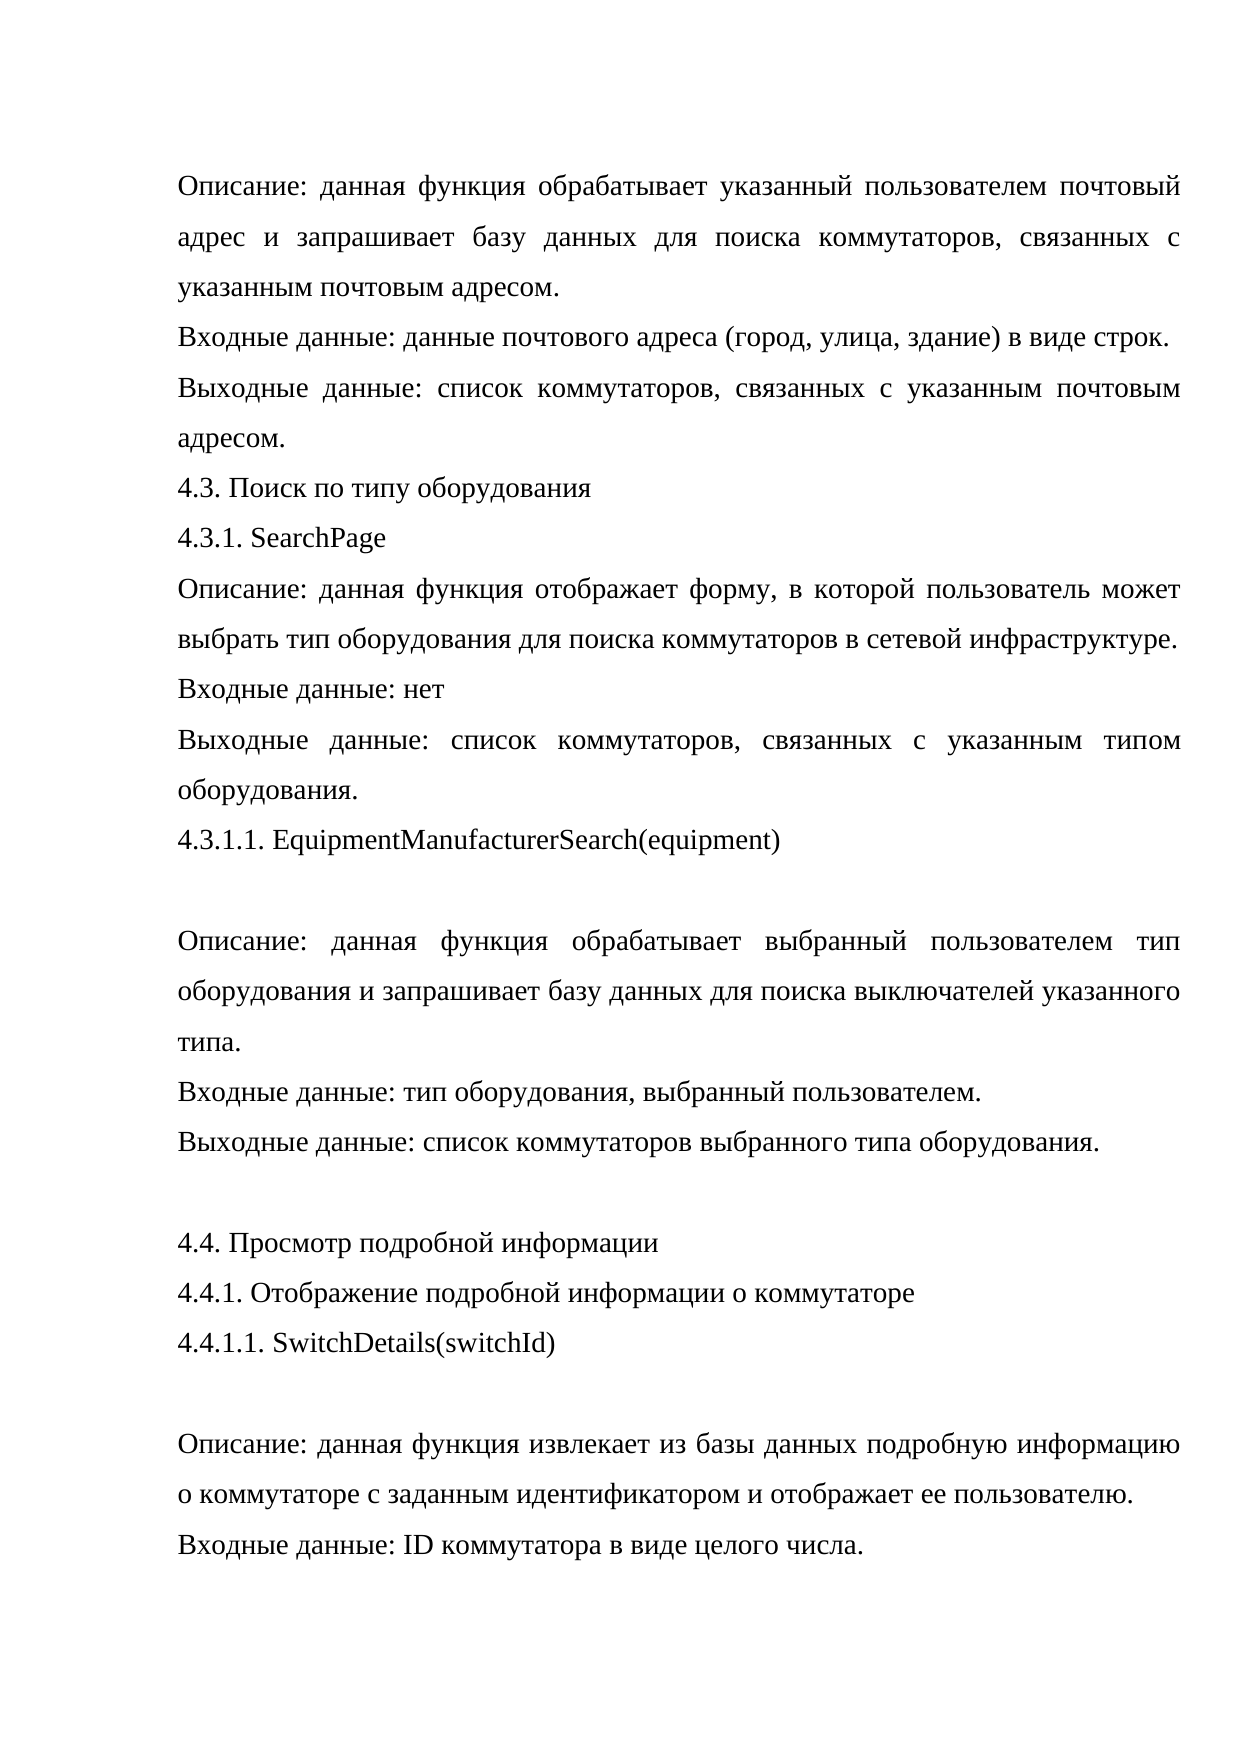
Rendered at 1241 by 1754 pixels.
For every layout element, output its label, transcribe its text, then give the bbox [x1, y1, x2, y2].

text Описание: данная функция обрабатывает указанный пользователем почтовый адрес и запрашивает базу данных для поиска коммутаторов, связанных с указанным почтовым адресом. [177, 168, 1181, 303]
text 4.4. Просмотр подробной информации [177, 1225, 1181, 1258]
text Выходные данные: список коммутаторов выбранного типа оборудования. [177, 1124, 1181, 1158]
text Описание: данная функция отображает форму, в которой пользователь может выбрать тип оборудования для поиска коммутаторов в сетевой инфраструктуре. [177, 571, 1181, 655]
text Входные данные: ID коммутатора в виде целого числа. [177, 1527, 1181, 1560]
text Описание: данная функция обрабатывает выбранный пользователем тип оборудования и запрашивает базу данных для поиска выключателей указанного типа. [177, 923, 1181, 1057]
text Выходные данные: список коммутаторов, связанных с указанным типом оборудования. [177, 722, 1181, 806]
text 4.3.1.1. EquipmentManufacturerSearch(equipment) [177, 822, 1181, 856]
text 4.4.1. Отображение подробной информации о коммутаторе [177, 1275, 1181, 1309]
text 4.4.1.1. SwitchDetails(switchId) [177, 1326, 1181, 1359]
text 4.3. Поиск по типу оборудования [177, 470, 1181, 504]
text Входные данные: тип оборудования, выбранный пользователем. [177, 1074, 1181, 1108]
text 4.3.1. SearchPage [177, 521, 1181, 554]
text Входные данные: нет [177, 672, 1181, 705]
text Выходные данные: список коммутаторов, связанных с указанным почтовым адресом. [177, 370, 1181, 453]
text Входные данные: данные почтового адреса (город, улица, здание) в виде строк. [177, 319, 1181, 353]
text Описание: данная функция извлекает из базы данных подробную информацию о коммутаторе с заданным идентификатором и отображает ее пользователю. [177, 1426, 1181, 1510]
